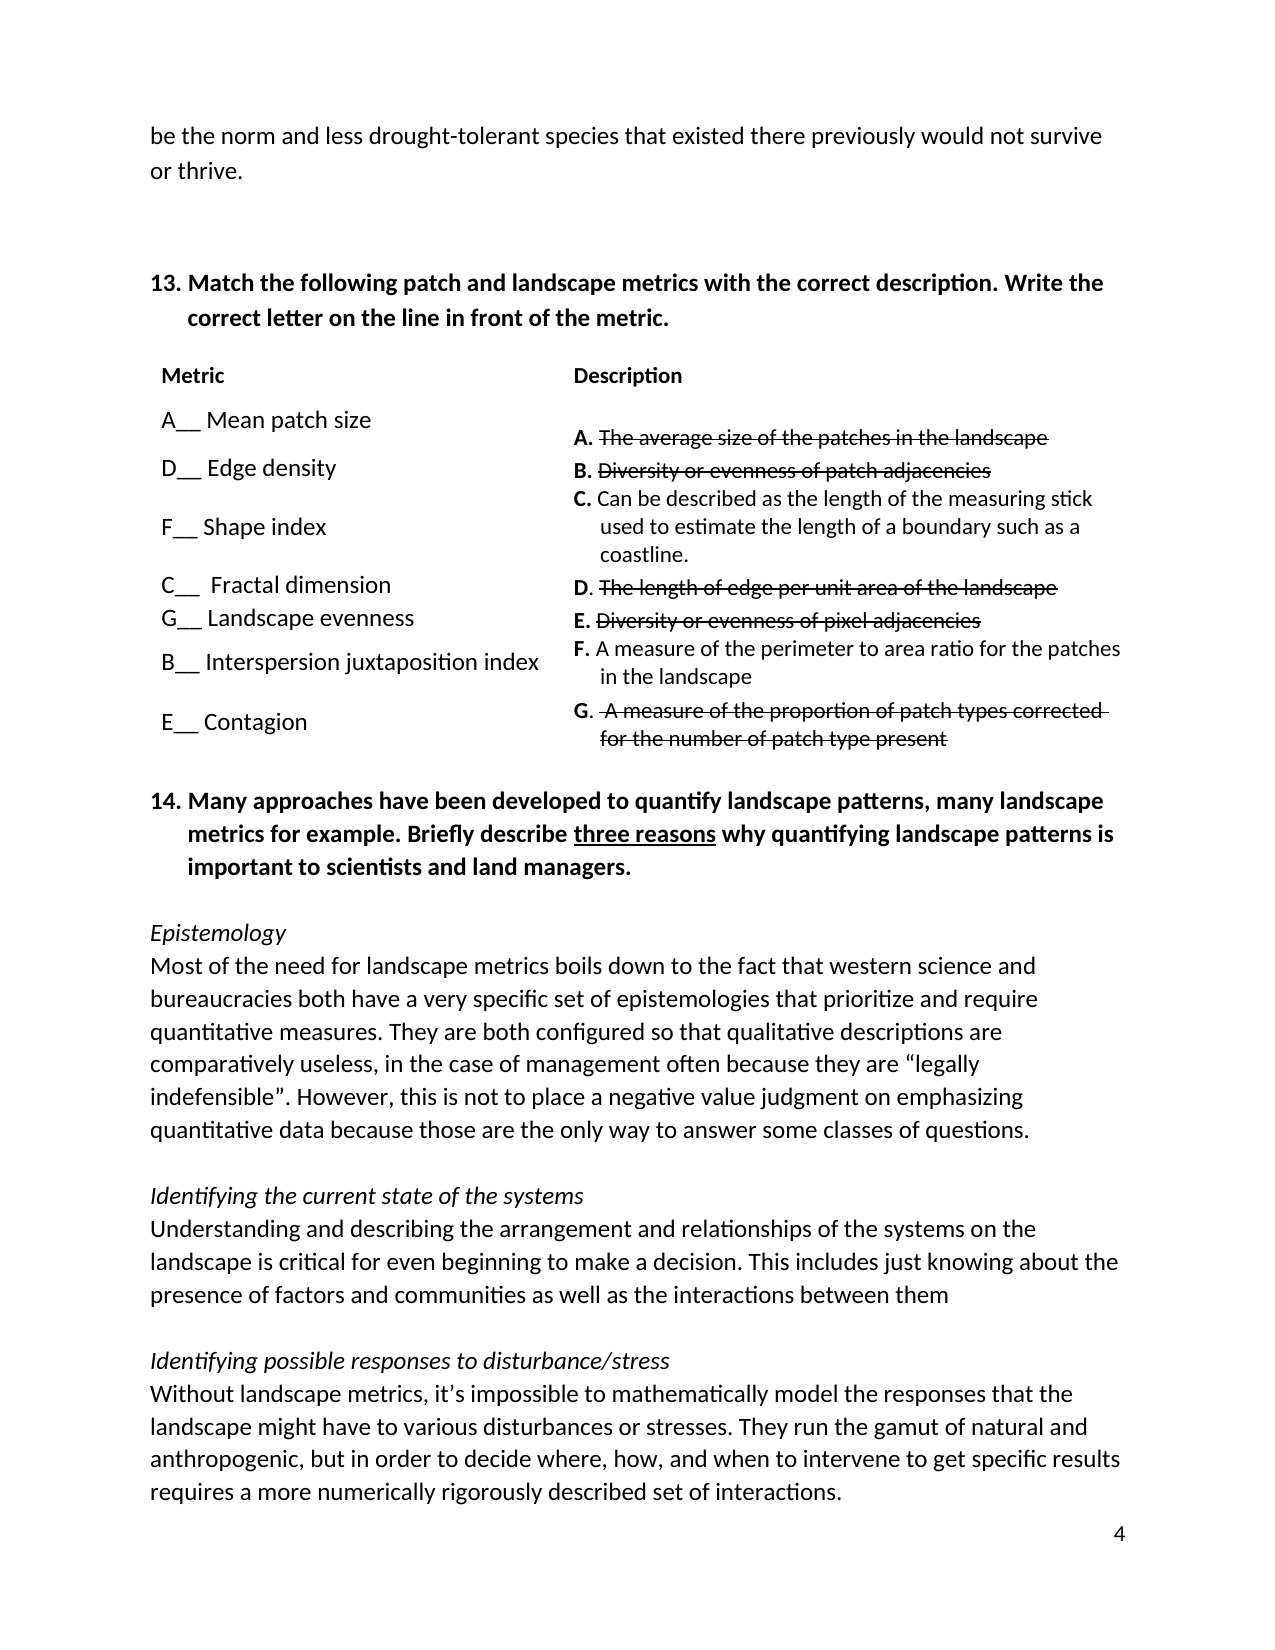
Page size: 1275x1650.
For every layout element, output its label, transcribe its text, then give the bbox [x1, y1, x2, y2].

table_cell G__ Landscape evenness [150, 601, 562, 634]
table_cell B__ Interspersion juxtaposition index [150, 634, 562, 690]
table_cell B. Diversity or evenness of patch adjacencies [563, 451, 1146, 484]
list 14. Many approaches have been developed to quantify landscape patterns, many landscape metrics for example. Briefly describe three reasons why quantifying landscape patterns is important to scientists and land managers. [150, 785, 1125, 882]
table_cell F__ Shape index [150, 484, 562, 568]
list Identifying the current state of the systems [150, 1180, 1125, 1211]
list Epistemology [150, 917, 1125, 947]
list Identifying possible responses to disturbance/stress [150, 1345, 1125, 1375]
table_cell A. The average size of the patches in the landscape [563, 389, 1146, 451]
list Most of the need for landscape metrics boils down to the fact that western science and bureaucracies both have a very specific set of epistemologies that prioritize and require quantitative measures. They are both configured so that qualitative descriptions are comparatively useless, in the case of management often because they are “legally indefensible”. However, this is not to place a negative value judgment on emphasizing quantitative data because those are the only way to answer some classes of questions. [150, 950, 1125, 1145]
text 13. Match the following patch and landscape metrics with the correct description. Write the correct letter on the line in front of the metric. [150, 267, 1125, 332]
table_cell G. A measure of the proportion of patch types corrected for the number of patch type present [563, 690, 1146, 752]
table_cell E__ Contagion [150, 690, 562, 752]
list Understanding and describing the arrangement and relationships of the systems on the landscape is critical for even beginning to make a decision. This includes just knowing about the presence of factors and communities as well as the interactions between them [150, 1213, 1125, 1309]
table_cell C. Can be described as the length of the measuring stick used to estimate the length of a boundary such as a coastline. [563, 484, 1146, 568]
table_cell A__ Mean patch size [150, 389, 562, 451]
table_cell F. A measure of the perimeter to area ratio for the patches in the landscape [563, 634, 1146, 690]
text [150, 120, 1125, 186]
list Without landscape metrics, it’s impossible to mathematically model the responses that the landscape might have to various disturbances or stresses. They run the gamut of natural and anthropogenic, but in order to decide where, how, and when to intervene to get specific results requires a more numerically rigorously described set of interactions. [150, 1378, 1125, 1507]
table_cell D. The length of edge per unit area of the landscape [563, 568, 1146, 601]
table_cell C__ Fractal dimension [150, 568, 562, 601]
table_cell E. Diversity or evenness of pixel adjacencies [563, 601, 1146, 634]
table_header Description [563, 358, 1146, 389]
table_header Metric [150, 358, 562, 389]
table_cell D__ Edge density [150, 451, 562, 484]
